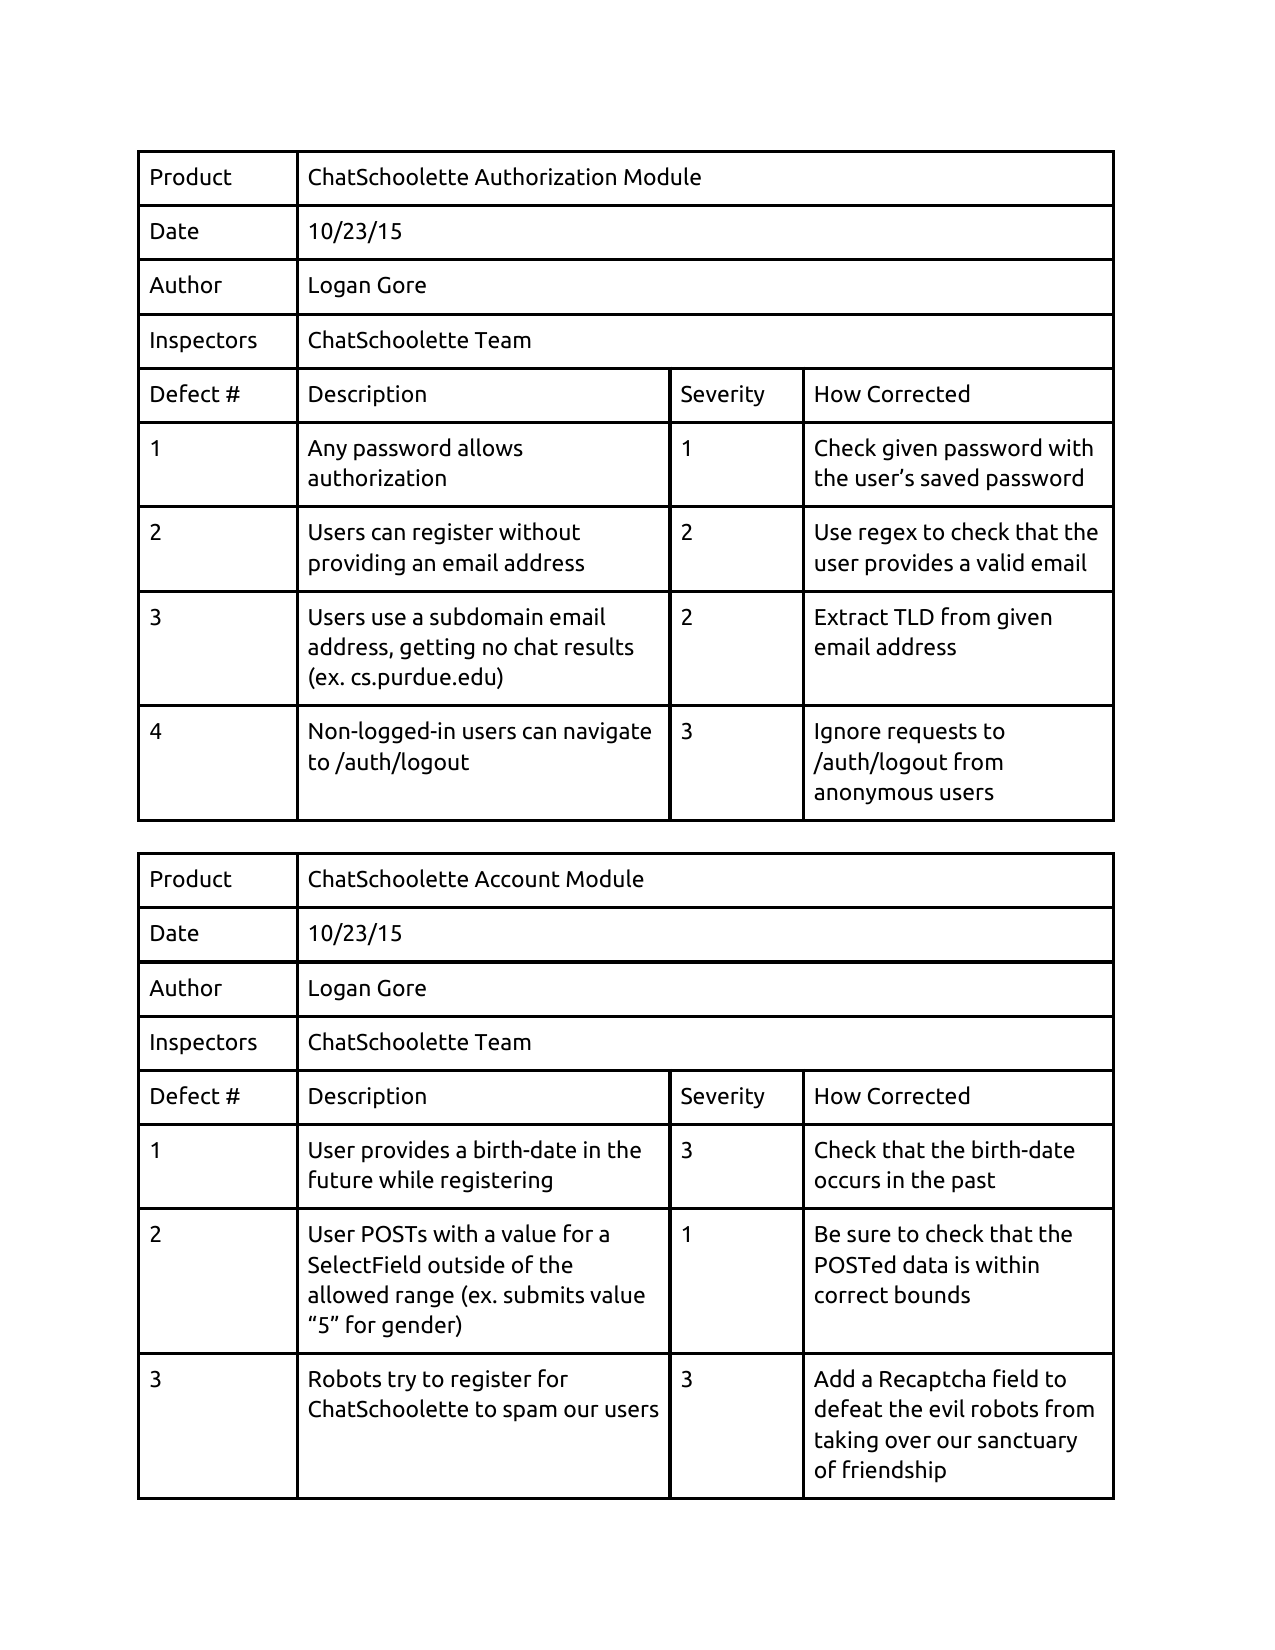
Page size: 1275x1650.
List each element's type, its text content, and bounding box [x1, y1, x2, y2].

table_cell Logan Gore [299, 964, 1112, 1014]
table_cell 3 [672, 707, 802, 819]
table_cell Check given password with the user’s saved password [805, 424, 1112, 505]
table_cell 10/23/15 [299, 207, 1112, 258]
table_cell 2 [140, 1210, 296, 1352]
table_cell Defect # [140, 370, 296, 421]
table_cell 3 [140, 593, 296, 704]
table_cell Add a Recaptcha field to defeat the evil robots from taking over our sanctuary of friendship [805, 1355, 1112, 1497]
table_cell Date [140, 207, 296, 258]
table_header Product [140, 153, 296, 204]
table_cell Description [299, 370, 668, 421]
table_cell 1 [140, 424, 296, 505]
table_cell ChatSchoolette Team [299, 316, 1112, 367]
table_header ChatSchoolette Account Module [299, 855, 1112, 906]
table_cell 3 [140, 1355, 296, 1497]
table_cell Check that the birth-date occurs in the past [805, 1126, 1112, 1207]
table_cell 2 [140, 508, 296, 589]
table_header Product [140, 855, 296, 906]
table_cell Extract TLD from given email address [805, 593, 1112, 704]
table_cell Ignore requests to /auth/logout from anonymous users [805, 707, 1112, 819]
table_cell 4 [140, 707, 296, 819]
table_cell Users can register without providing an email address [299, 508, 668, 589]
table_cell 3 [672, 1355, 802, 1497]
table_cell Use regex to check that the user provides a valid email [805, 508, 1112, 589]
table_cell 3 [672, 1126, 802, 1207]
table_cell Severity [672, 370, 802, 421]
table_cell Non-logged-in users can navigate to /auth/logout [299, 707, 668, 819]
table_cell Author [140, 964, 296, 1014]
table_cell Author [140, 261, 296, 312]
table_cell Robots try to register for ChatSchoolette to spam our users [299, 1355, 668, 1497]
table_cell Date [140, 909, 296, 960]
table_cell 1 [140, 1126, 296, 1207]
table_cell 10/23/15 [299, 909, 1112, 960]
table_cell Defect # [140, 1072, 296, 1123]
table_cell 1 [672, 1210, 802, 1352]
table_cell 1 [672, 424, 802, 505]
table_cell User provides a birth-date in the future while registering [299, 1126, 668, 1207]
table_cell Description [299, 1072, 668, 1123]
table_cell 2 [672, 508, 802, 589]
table_cell Inspectors [140, 1018, 296, 1069]
table_cell Logan Gore [299, 261, 1112, 312]
table_cell 2 [672, 593, 802, 704]
table_header ChatSchoolette Authorization Module [299, 153, 1112, 204]
table_cell How Corrected [805, 370, 1112, 421]
table_cell How Corrected [805, 1072, 1112, 1123]
table_cell Users use a subdomain email address, getting no chat results (ex. cs.purdue.edu) [299, 593, 668, 704]
table_cell User POSTs with a value for a SelectField outside of the allowed range (ex. submits value “5” for gender) [299, 1210, 668, 1352]
table_cell Inspectors [140, 316, 296, 367]
table_cell Be sure to check that the POSTed data is within correct bounds [805, 1210, 1112, 1352]
table_cell Any password allows authorization [299, 424, 668, 505]
table_cell Severity [672, 1072, 802, 1123]
table_cell ChatSchoolette Team [299, 1018, 1112, 1069]
